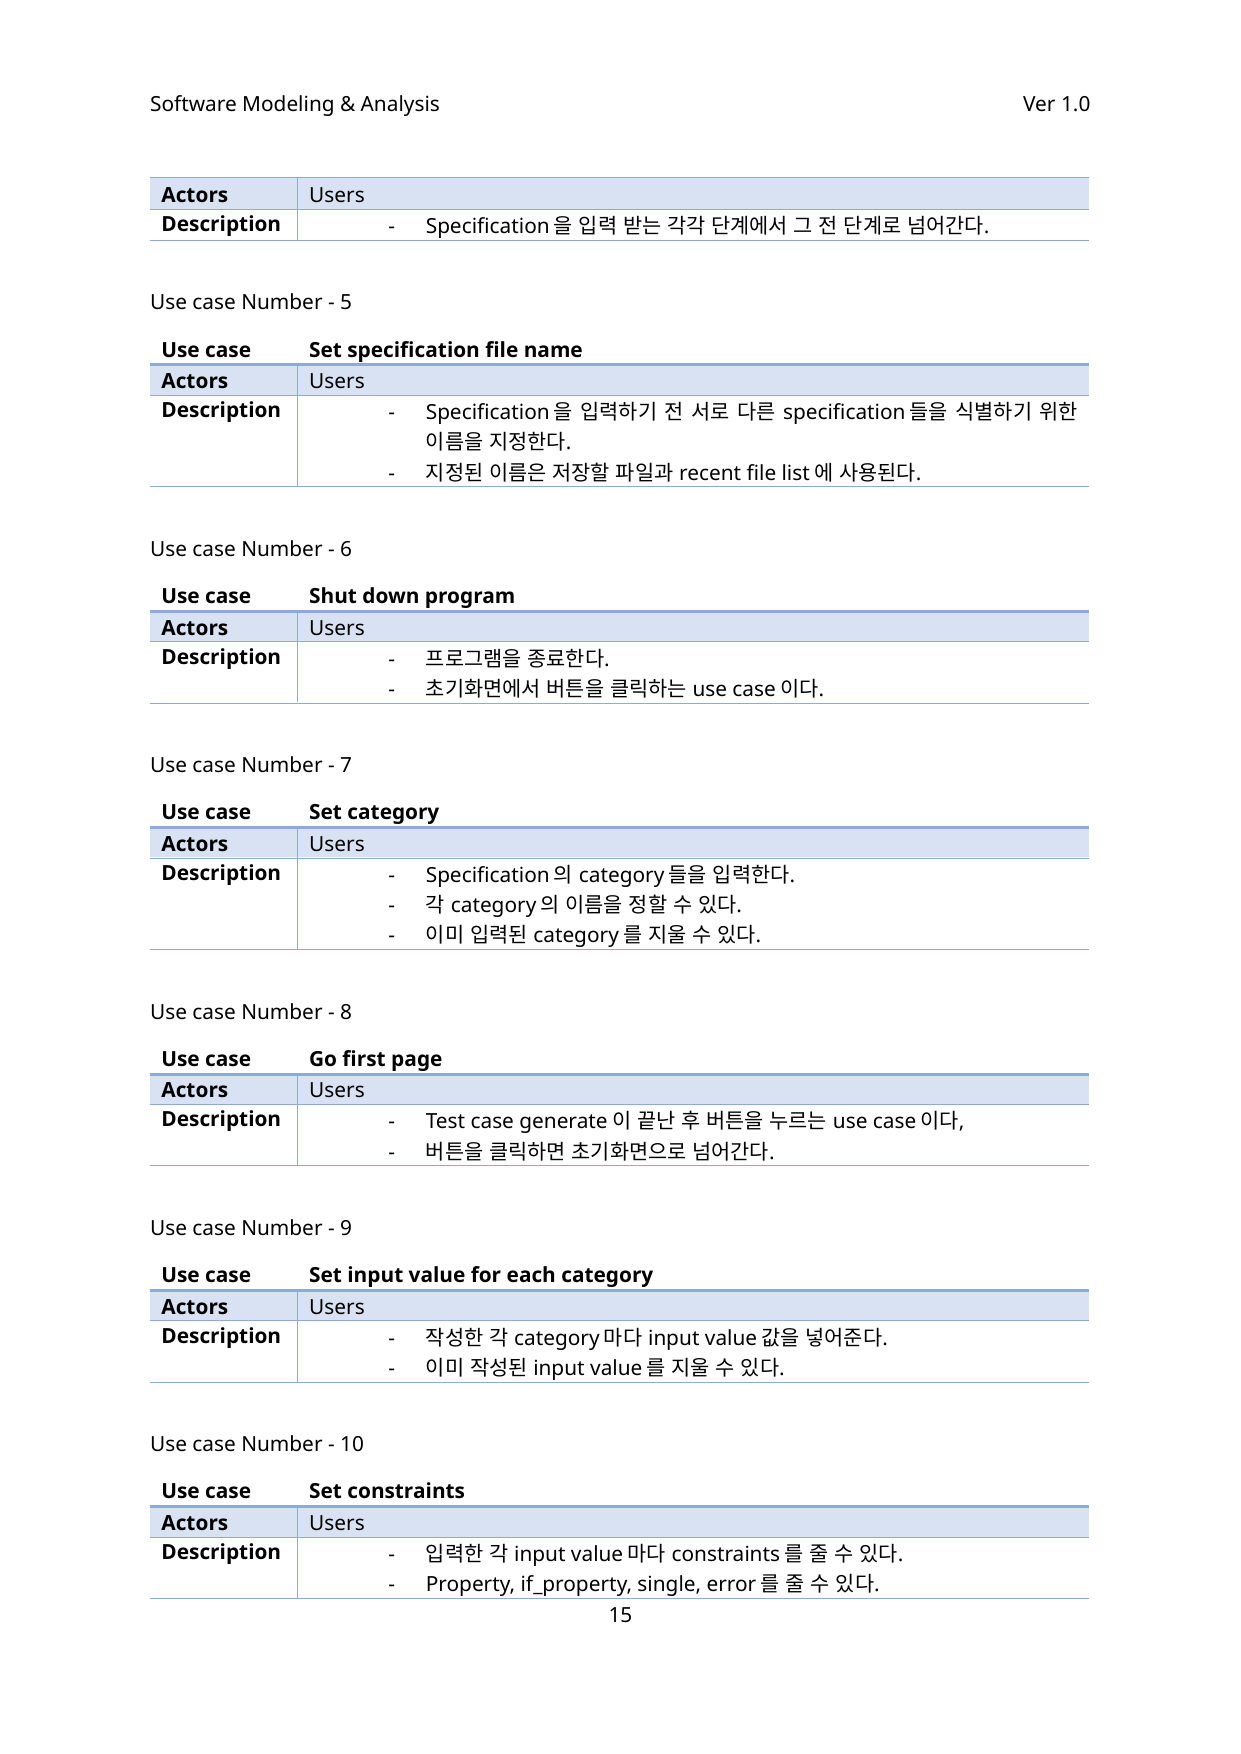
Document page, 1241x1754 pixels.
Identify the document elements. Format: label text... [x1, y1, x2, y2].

table_cell Specification을 입력 받는 각각 단계에서 그 전 단계로 넘어간다. [298, 210, 1089, 239]
table_cell 작성한 각 category마다 input value값을 넣어준다. 이미 작성된 input value를 지울 수 있다. [298, 1321, 1089, 1381]
table_cell Specification을 입력하기 전 서로 다른 specification들을 식별하기 위한 이름을 지정한다. 지정된 이름은 저장할 파일과 recent file list에 사용된다. [298, 396, 1089, 486]
table_header Shut down program [298, 581, 1089, 610]
table_cell Actors [150, 1292, 297, 1320]
table_cell Actors [150, 178, 297, 209]
table_cell Actors [150, 366, 297, 395]
table_cell Actors [150, 1076, 297, 1104]
text Use case Number - 5 [150, 287, 1090, 316]
table_cell Test case generate이 끝난 후 버튼을 누르는 use case이다, 버튼을 클릭하면 초기화면으로 넘어간다. [298, 1105, 1089, 1165]
table_header Use case [150, 581, 298, 610]
table_header Set category [298, 798, 1089, 826]
table_cell Actors [150, 829, 297, 857]
table_cell Description [150, 642, 297, 702]
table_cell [298, 1538, 1089, 1598]
table_header Use case [150, 1260, 298, 1289]
table_cell Description [150, 210, 297, 239]
table_cell Actors [150, 613, 297, 641]
table_cell Specification의 category들을 입력한다. 각 category의 이름을 정할 수 있다. 이미 입력된 category를 지울 수 있다. [298, 859, 1089, 949]
text Use case Number - 9 [150, 1213, 1090, 1241]
table_header Use case [150, 1477, 298, 1505]
table_cell Description [150, 1321, 297, 1381]
table_header Set specification file name [298, 335, 1089, 363]
text Use case Number - 6 [150, 534, 1090, 562]
table_cell Description [150, 859, 297, 949]
table_cell Users [298, 829, 1089, 857]
table_cell Users [298, 366, 1089, 395]
table_cell Description [150, 396, 297, 486]
table_header Use case [150, 1044, 298, 1072]
table_header Use case [150, 335, 298, 363]
table_cell Users [298, 613, 1089, 641]
table_cell Description [150, 1538, 297, 1598]
table_cell Users [298, 1292, 1089, 1320]
table_cell Actors [150, 1508, 297, 1537]
table_header Set input value for each category [298, 1260, 1089, 1289]
table_header Go first page [298, 1044, 1089, 1072]
table_cell 프로그램을 종료한다. 초기화면에서 버튼을 클릭하는 use case이다. [298, 642, 1089, 702]
table_cell Users [298, 178, 1089, 209]
table_cell Users [298, 1508, 1089, 1537]
table_cell Description [150, 1105, 297, 1165]
table_cell Users [298, 1076, 1089, 1104]
text Use case Number - 8 [150, 997, 1090, 1025]
table_header Set constraints [298, 1477, 1089, 1505]
text Use case Number - 7 [150, 750, 1090, 779]
text Use case Number - 10 [150, 1429, 1090, 1458]
table_header Use case [150, 798, 298, 826]
